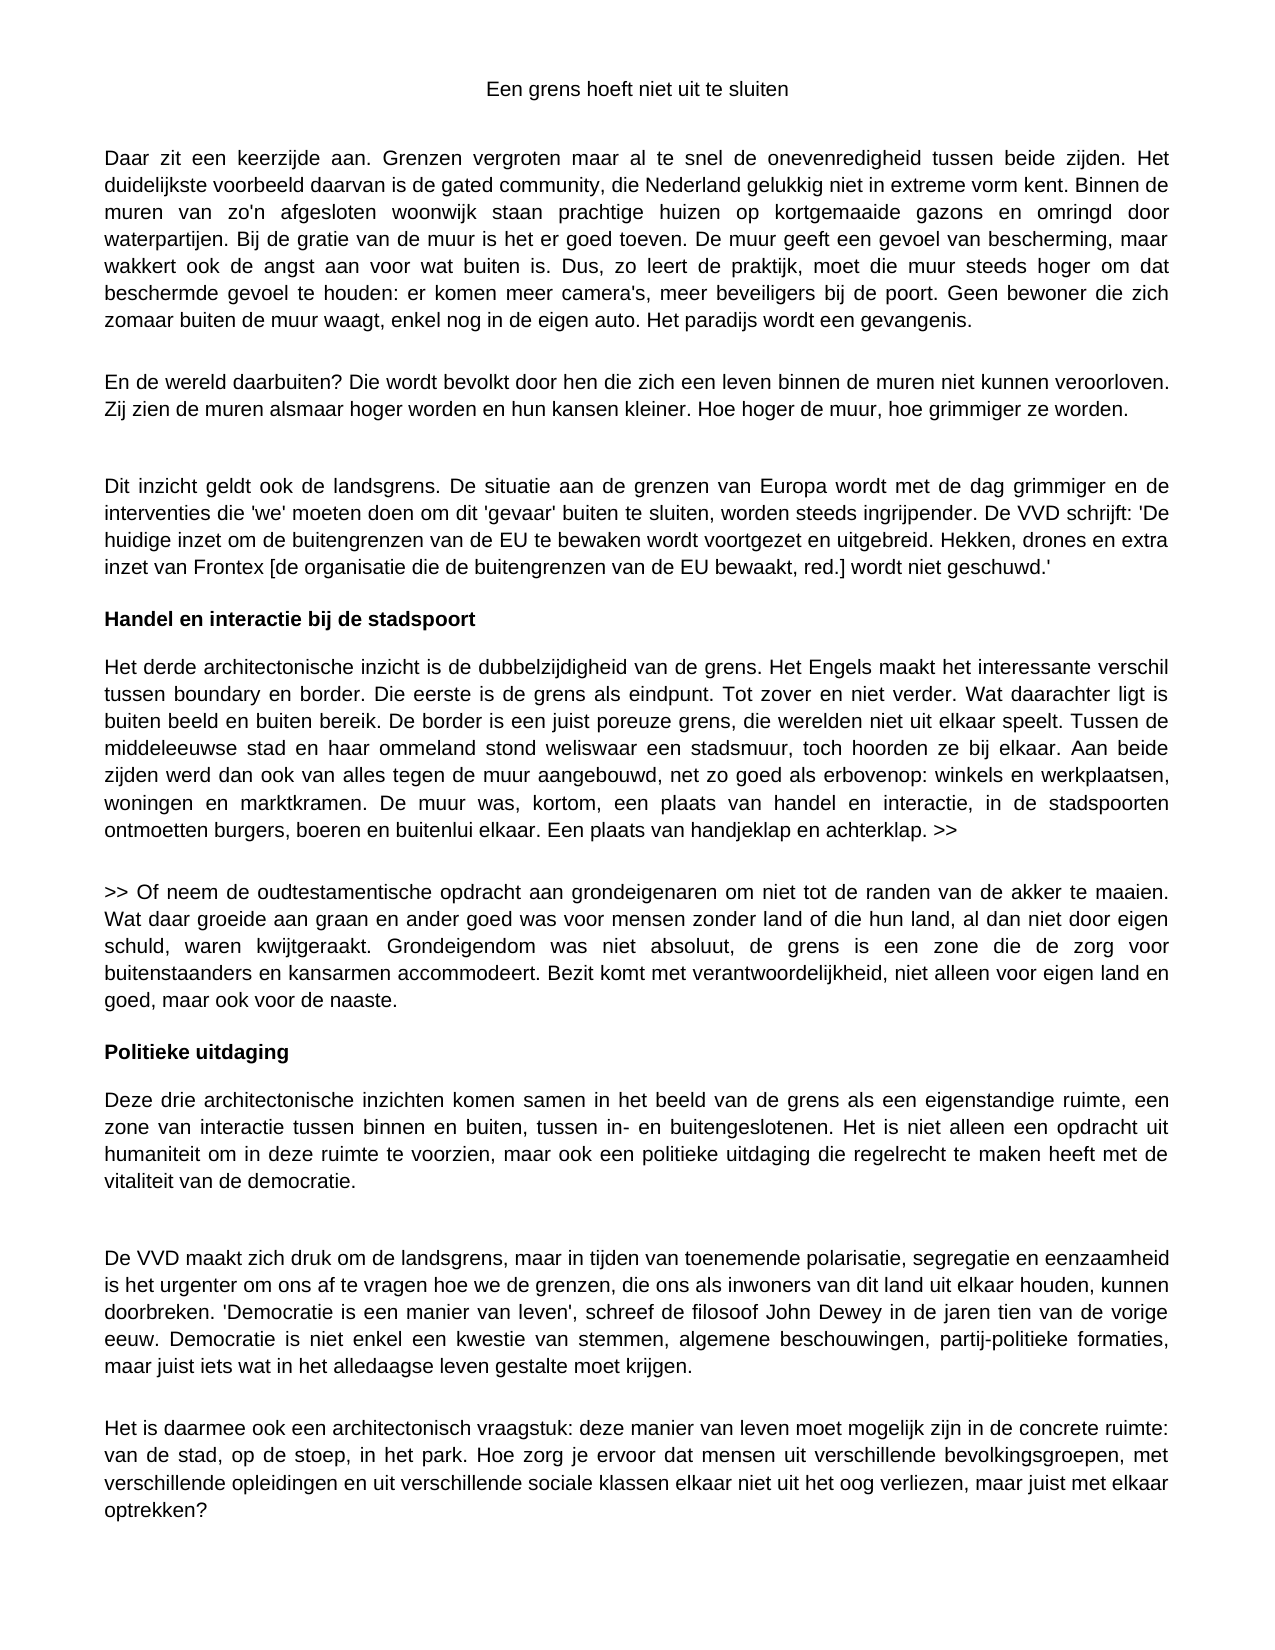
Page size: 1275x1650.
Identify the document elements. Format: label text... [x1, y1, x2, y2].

text >> Of neem de oudtestamentische opdracht aan grondeigenaren om niet tot de randen van de akker te maaien. Wat daar groeide aan graan en ander goed was voor mensen zonder land of die hun land, al dan niet door eigen schuld, waren kwijtgeraakt. Grondeigendom was niet absoluut, de grens is een zone die de zorg voor buitenstaanders en kansarmen accommodeert. Bezit komt met verantwoordelijkheid, niet alleen voor eigen land en goed, maar ook voor de naaste. [104, 876, 1171, 1012]
text Het is daarmee ook een architectonisch vraagstuk: deze manier van leven moet mogelijk zijn in de concrete ruimte: van de stad, op de stoep, in het park. Hoe zorg je ervoor dat mensen uit verschillende bevolkingsgroepen, met verschillende opleidingen en uit verschillende sociale klassen elkaar niet uit het oog verliezen, maar juist met elkaar optrekken? [104, 1413, 1171, 1521]
text De VVD maakt zich druk om de landsgrens, maar in tijden van toenemende polarisatie, segregatie en eenzaamheid is het urgenter om ons af te vragen hoe we de grenzen, die ons als inwoners van dit land uit elkaar houden, kunnen doorbreken. 'Democratie is een manier van leven', schreef de filosoof John Dewey in de jaren tien van de vorige eeuw. Democratie is niet enkel een kwestie van stemmen, algemene beschouwingen, partij-politieke formaties, maar juist iets wat in het alledaagse leven gestalte moet krijgen. [104, 1243, 1171, 1378]
text Dit inzicht geldt ook de landsgrens. De situatie aan de grenzen van Europa wordt met de dag grimmiger en de interventies die 'we' moeten doen om dit 'gevaar' buiten te sluiten, worden steeds ingrijpender. De VVD schrijft: 'De huidige inzet om de buitengrenzen van de EU te bewaken wordt voortgezet en uitgebreid. Hekken, drones en extra inzet van Frontex [de organisatie die de buitengrenzen van de EU bewaakt, red.] wordt niet geschuwd.' [104, 471, 1171, 579]
text Daar zit een keerzijde aan. Grenzen vergroten maar al te snel de onevenredigheid tussen beide zijden. Het duidelijkste voorbeeld daarvan is de gated community, die Nederland gelukkig niet in extreme vorm kent. Binnen de muren van zo'n afgesloten woonwijk staan prachtige huizen op kortgemaaide gazons en omringd door waterpartijen. Bij de gratie van de muur is het er goed toeven. De muur geeft een gevoel van bescherming, maar wakkert ook de angst aan voor wat buiten is. Dus, zo leert de praktijk, moet die muur steeds hoger om dat beschermde gevoel te houden: er komen meer camera's, meer beveiligers bij de poort. Geen bewoner die zich zomaar buiten de muur waagt, enkel nog in de eigen auto. Het paradijs wordt een gevangenis. [104, 142, 1171, 332]
text Politieke uitdaging [104, 1037, 1171, 1064]
text Handel en interactie bij de stadspoort [104, 604, 1171, 631]
text Het derde architectonische inzicht is de dubbelzijdigheid van de grens. Het Engels maakt het interessante verschil tussen boundary en border. Die eerste is de grens als eindpunt. Tot zover en niet verder. Wat daarachter ligt is buiten beeld en buiten bereik. De border is een juist poreuze grens, die werelden niet uit elkaar speelt. Tussen de middeleeuwse stad en haar ommeland stond weliswaar een stadsmuur, toch hoorden ze bij elkaar. Aan beide zijden werd dan ook van alles tegen de muur aangebouwd, net zo goed als erbovenop: winkels en werkplaatsen, woningen en marktkramen. De muur was, kortom, een plaats van handel en interactie, in de stadspoorten ontmoetten burgers, boeren en buitenlui elkaar. Een plaats van handjeklap en achterklap. >> [104, 652, 1171, 841]
text Deze drie architectonische inzichten komen samen in het beeld van de grens als een eigenstandige ruimte, een zone van interactie tussen binnen en buiten, tussen in- en buitengeslotenen. Het is niet alleen een opdracht uit humaniteit om in deze ruimte te voorzien, maar ook een politieke uitdaging die regelrecht te maken heeft met de vitaliteit van de democratie. [104, 1085, 1171, 1193]
text En de wereld daarbuiten? Die wordt bevolkt door hen die zich een leven binnen de muren niet kunnen veroorloven. Zij zien de muren alsmaar hoger worden en hun kansen kleiner. Hoe hoger de muur, hoe grimmiger ze worden. [104, 367, 1171, 421]
